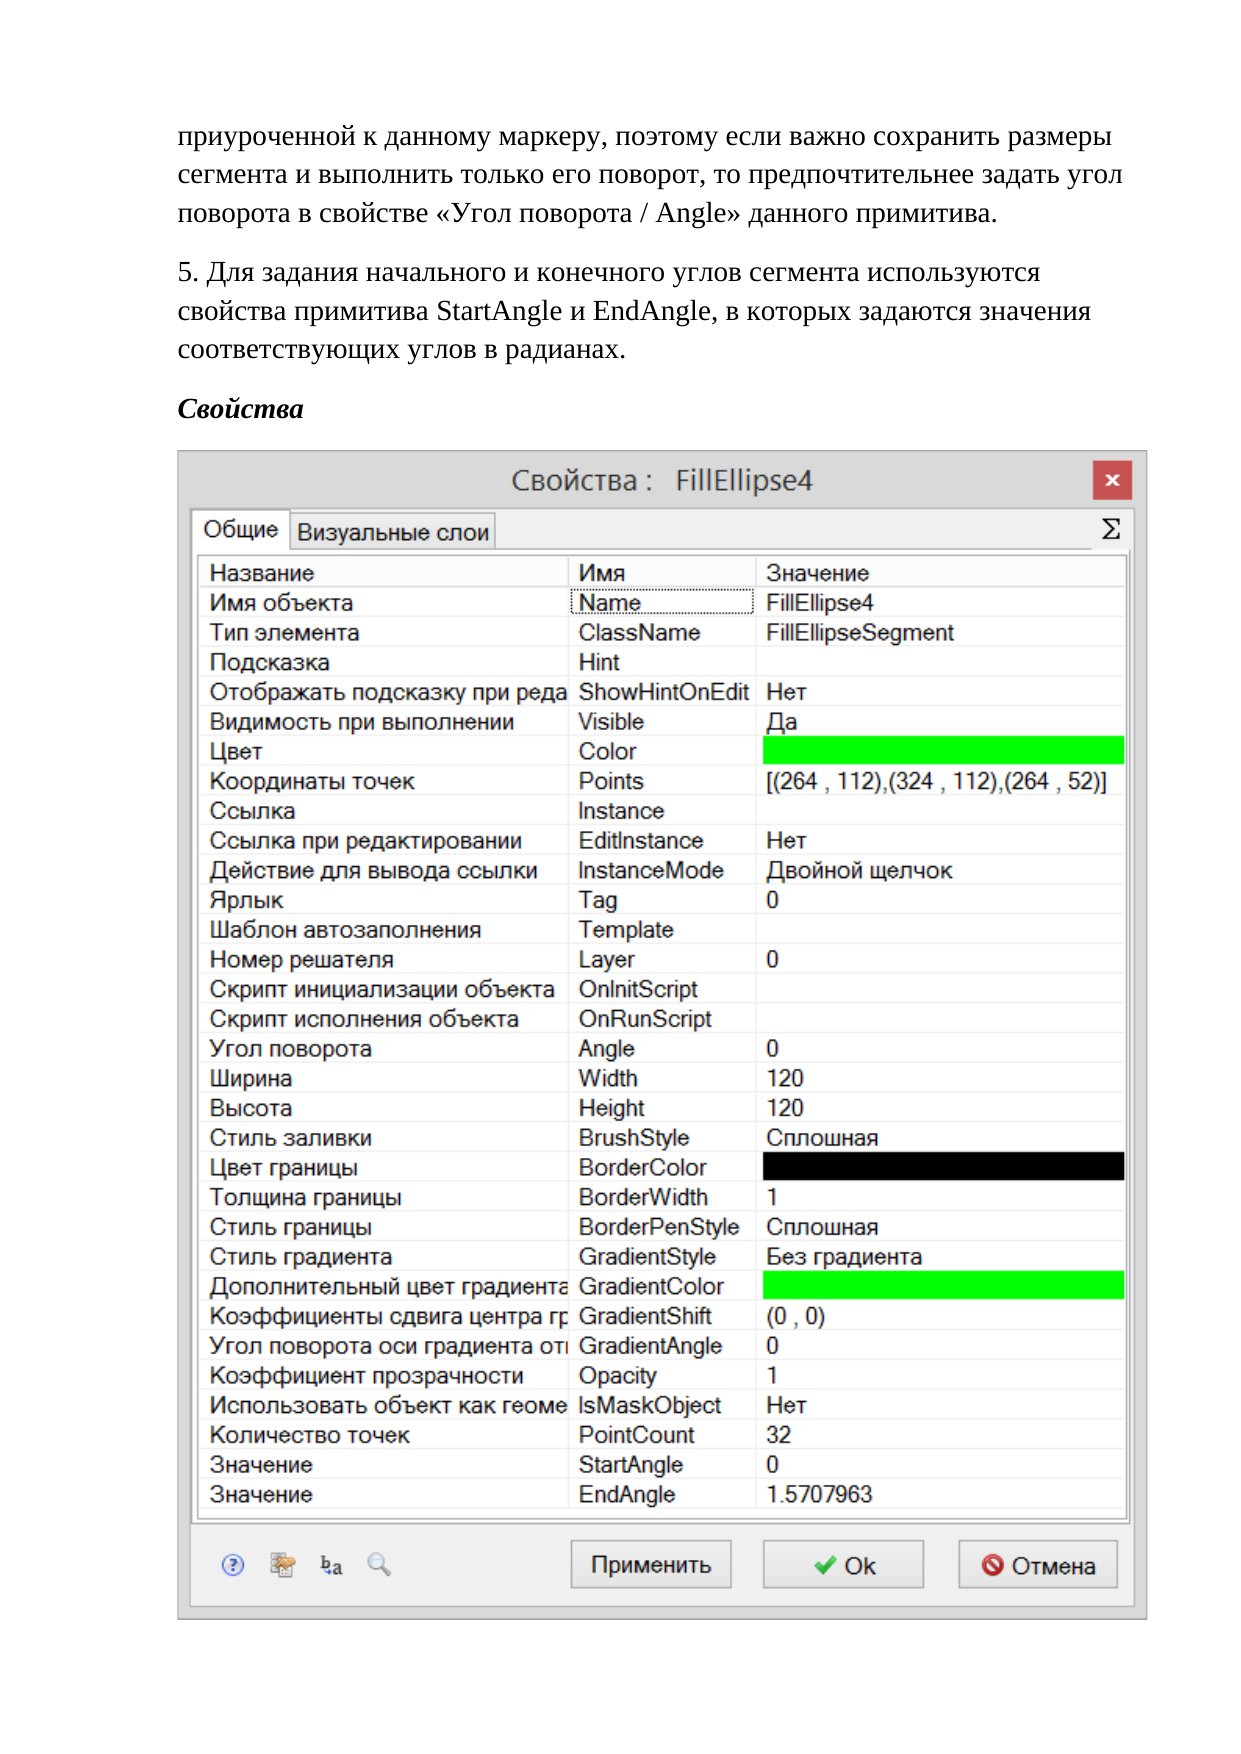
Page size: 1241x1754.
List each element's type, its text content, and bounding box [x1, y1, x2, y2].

text 5. Для задания начального и конечного углов сегмента используются свойства примитива StartAngle и EndAngle, в которых задаются значения соответствующих углов в радианах. [177, 254, 1152, 365]
picture [177, 450, 1148, 1620]
text Свойства [177, 391, 1152, 424]
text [177, 118, 1152, 229]
